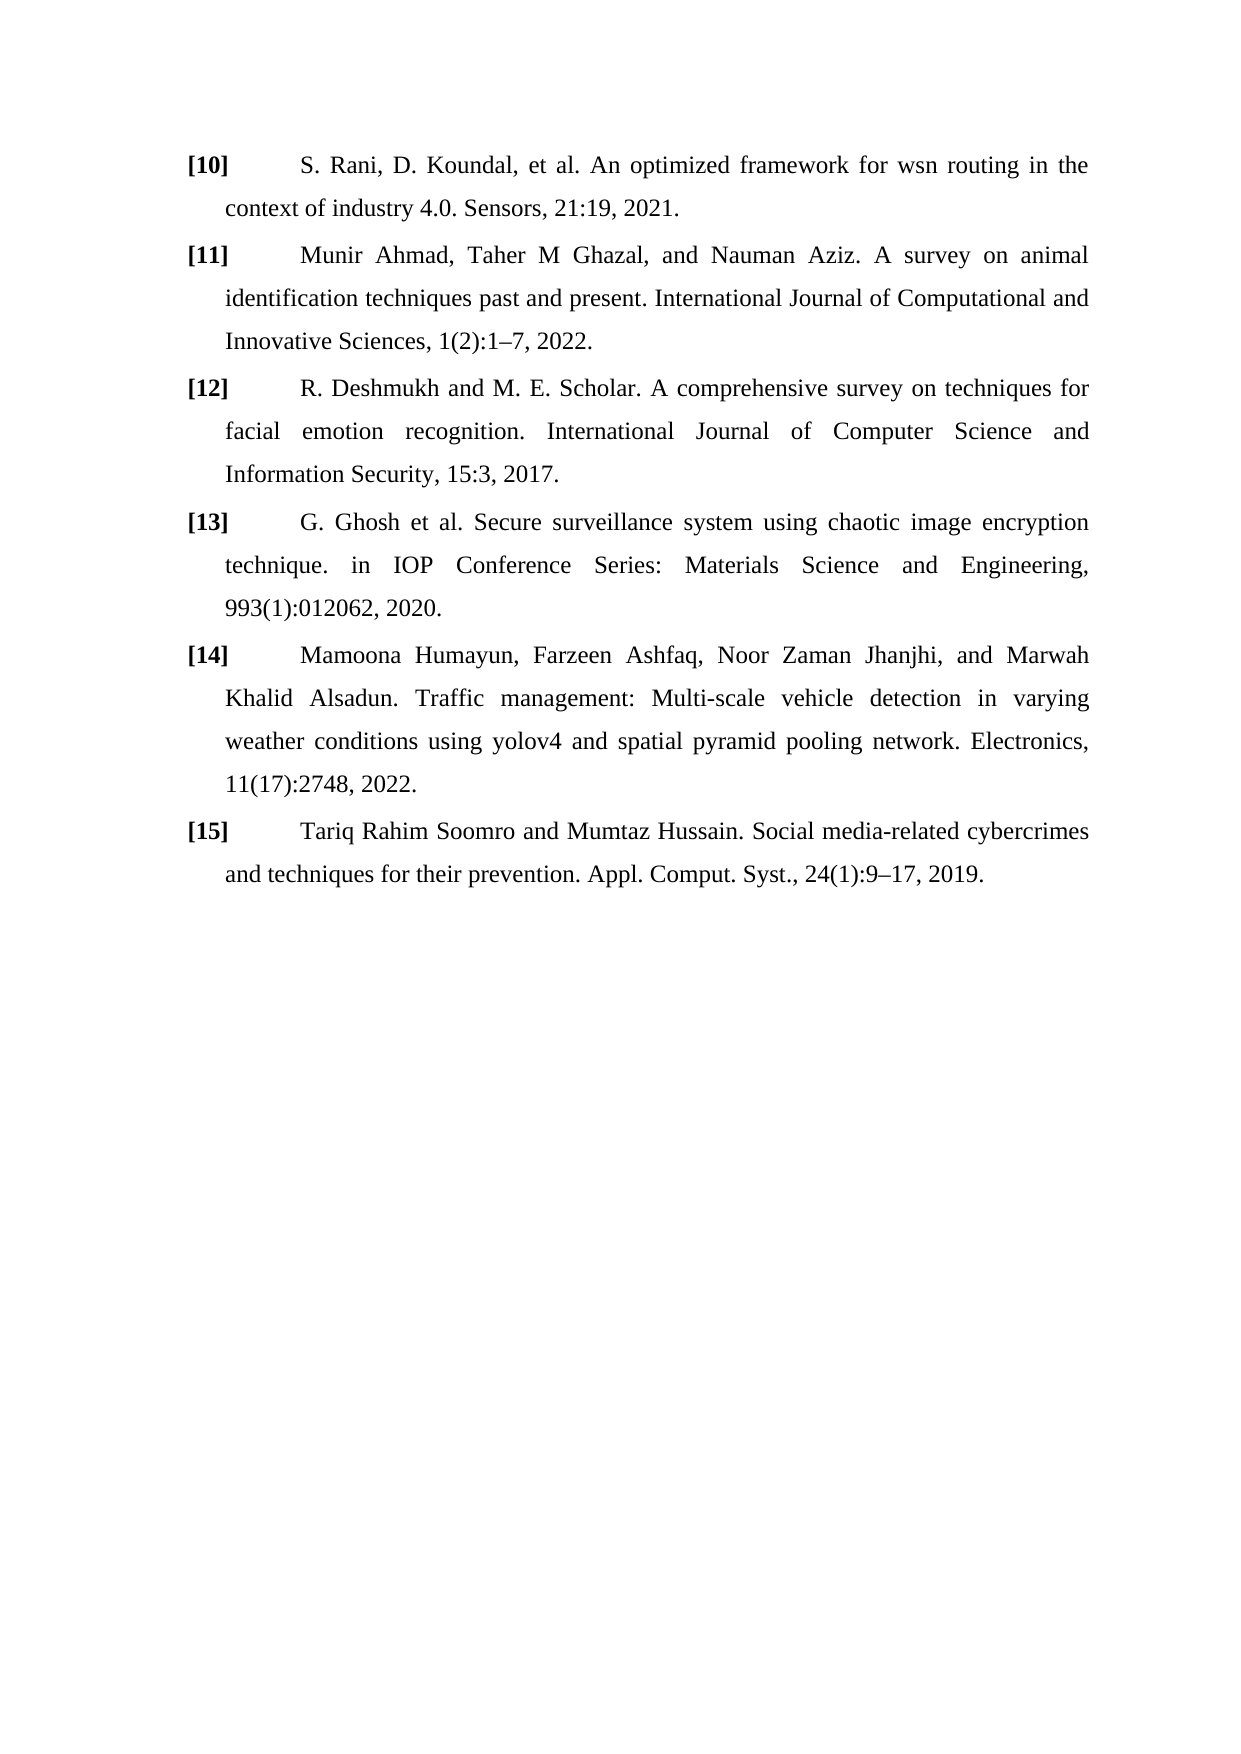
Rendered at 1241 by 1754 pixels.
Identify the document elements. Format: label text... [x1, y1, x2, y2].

list S. Rani, D. Koundal, et al. An optimized framework for wsn routing in the context of industry 4.0. Sensors, 21:19, 2021. [187, 150, 1090, 222]
list R. Deshmukh and M. E. Scholar. A comprehensive survey on techniques for facial emotion recognition. International Journal of Computer Science and Information Security, 15:3, 2017. [187, 373, 1090, 488]
list Tariq Rahim Soomro and Mumtaz Hussain. Social media-related cybercrimes and techniques for their prevention. Appl. Comput. Syst., 24(1):9–17, 2019. [187, 816, 1090, 888]
list Mamoona Humayun, Farzeen Ashfaq, Noor Zaman Jhanjhi, and Marwah Khalid Alsadun. Traffic management: Multi-scale vehicle detection in varying weather conditions using yolov4 and spatial pyramid pooling network. Electronics, 11(17):2748, 2022. [187, 640, 1090, 798]
list Munir Ahmad, Taher M Ghazal, and Nauman Aziz. A survey on animal identification techniques past and present. International Journal of Computational and Innovative Sciences, 1(2):1–7, 2022. [187, 240, 1090, 355]
list G. Ghosh et al. Secure surveillance system using chaotic image encryption technique. in IOP Conference Series: Materials Science and Engineering, 993(1):012062, 2020. [187, 507, 1090, 622]
